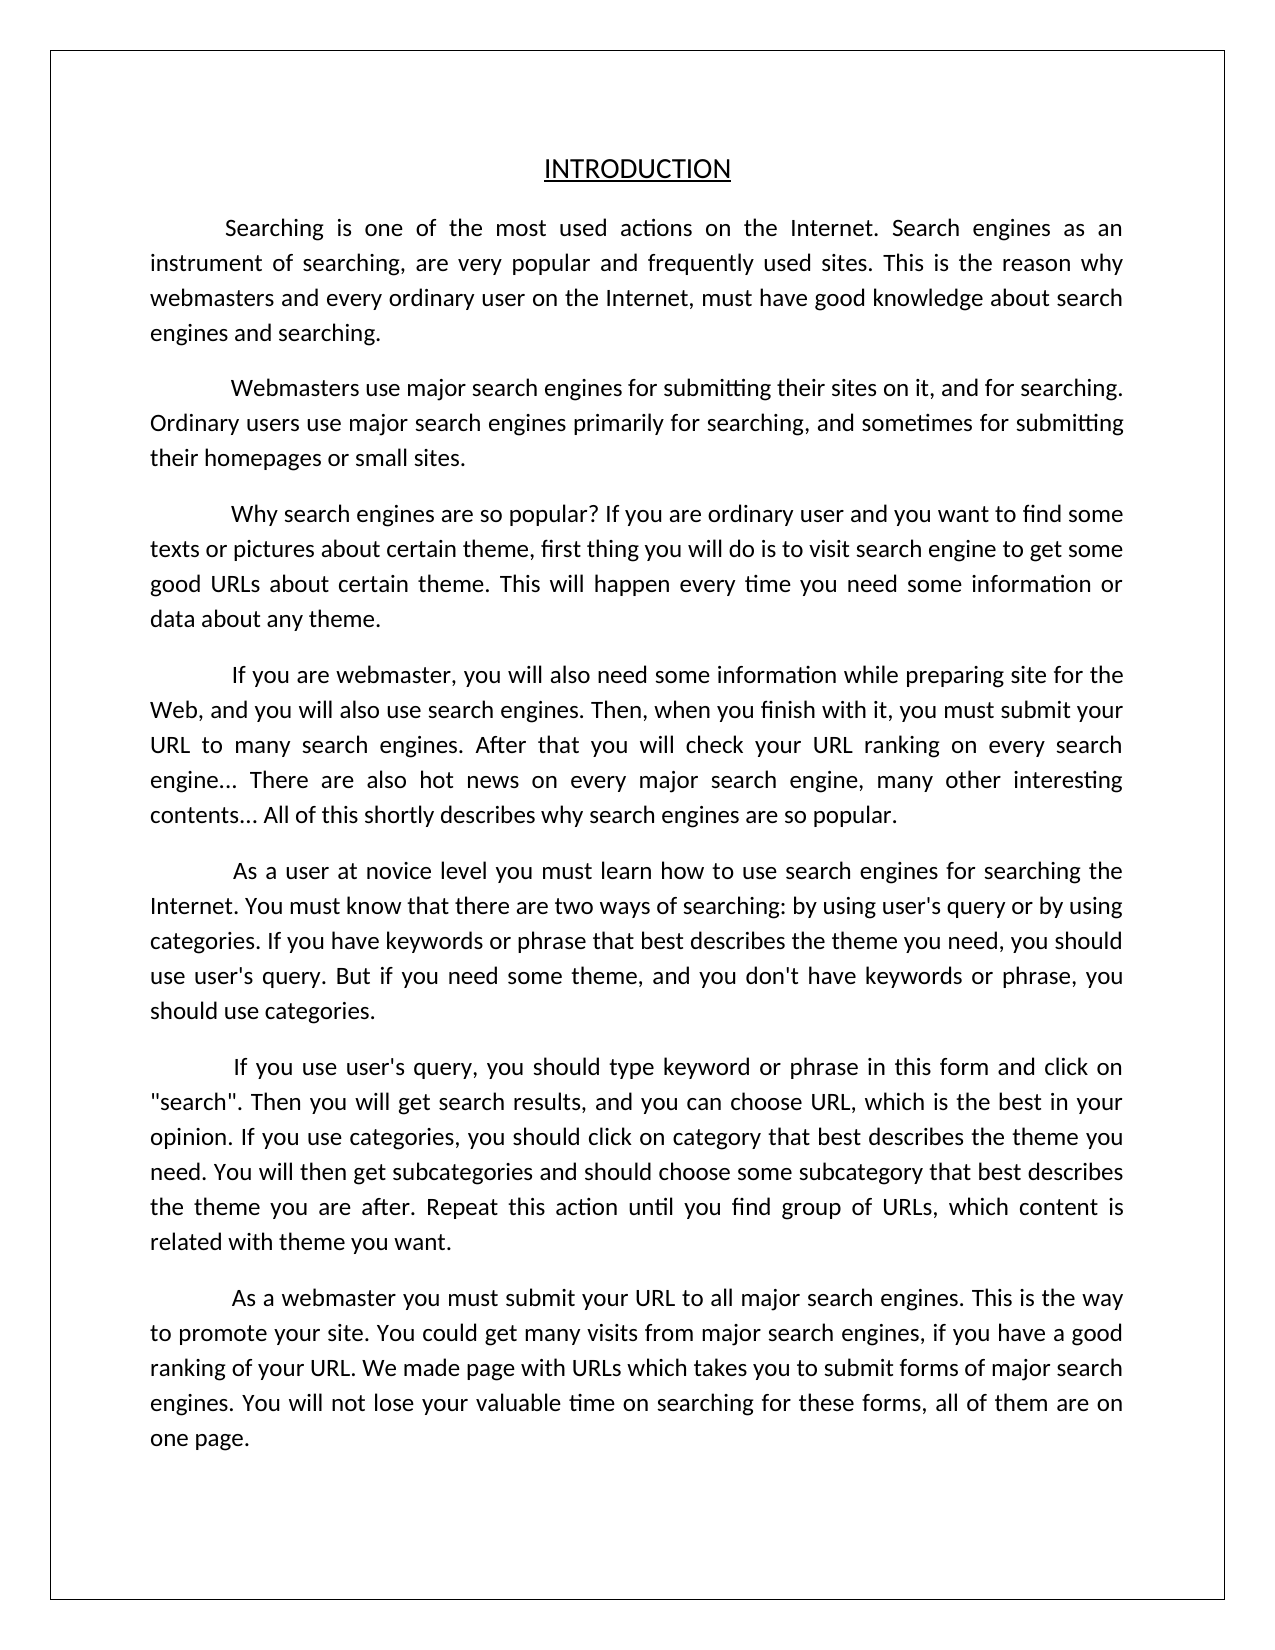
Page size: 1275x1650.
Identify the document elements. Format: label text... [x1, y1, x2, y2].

text If you are webmaster, you will also need some information while preparing site for the Web, and you will also use search engines. Then, when you finish with it, you must submit your URL to many search engines. After that you will check your URL ranking on every search engine... There are also hot news on every major search engine, many other interesting contents... All of this shortly describes why search engines are so popular. [150, 659, 1125, 830]
text As a webmaster you must submit your URL to all major search engines. This is the way to promote your site. You could get many visits from major search engines, if you have a good ranking of your URL. We made page with URLs which takes you to submit forms of major search engines. You will not lose your valuable time on searching for these forms, all of them are on one page. [150, 1282, 1125, 1452]
text As a user at novice level you must learn how to use search engines for searching the Internet. You must know that there are two ways of searching: by using user's query or by using categories. If you have keywords or phrase that best describes the theme you need, you should use user's query. But if you need some theme, and you don't have keywords or phrase, you should use categories. [150, 855, 1125, 1026]
text If you use user's query, you should type keyword or phrase in this form and click on "search". Then you will get search results, and you can choose URL, which is the best in your opinion. If you use categories, you should click on category that best describes the theme you need. You will then get subcategories and should choose some subcategory that best describes the theme you are after. Repeat this action until you find group of URLs, which content is related with theme you want. [150, 1051, 1125, 1256]
text INTRODUCTION [150, 150, 1125, 186]
text Why search engines are so popular? If you are ordinary user and you want to find some texts or pictures about certain theme, first thing you will do is to visit search engine to get some good URLs about certain theme. This will happen every time you need some information or data about any theme. [150, 498, 1125, 634]
text Searching is one of the most used actions on the Internet. Search engines as an instrument of searching, are very popular and frequently used sites. This is the reason why webmasters and every ordinary user on the Internet, must have good knowledge about search engines and searching. [150, 212, 1125, 347]
text Webmasters use major search engines for submitting their sites on it, and for searching. Ordinary users use major search engines primarily for searching, and sometimes for submitting their homepages or small sites. [150, 373, 1125, 473]
